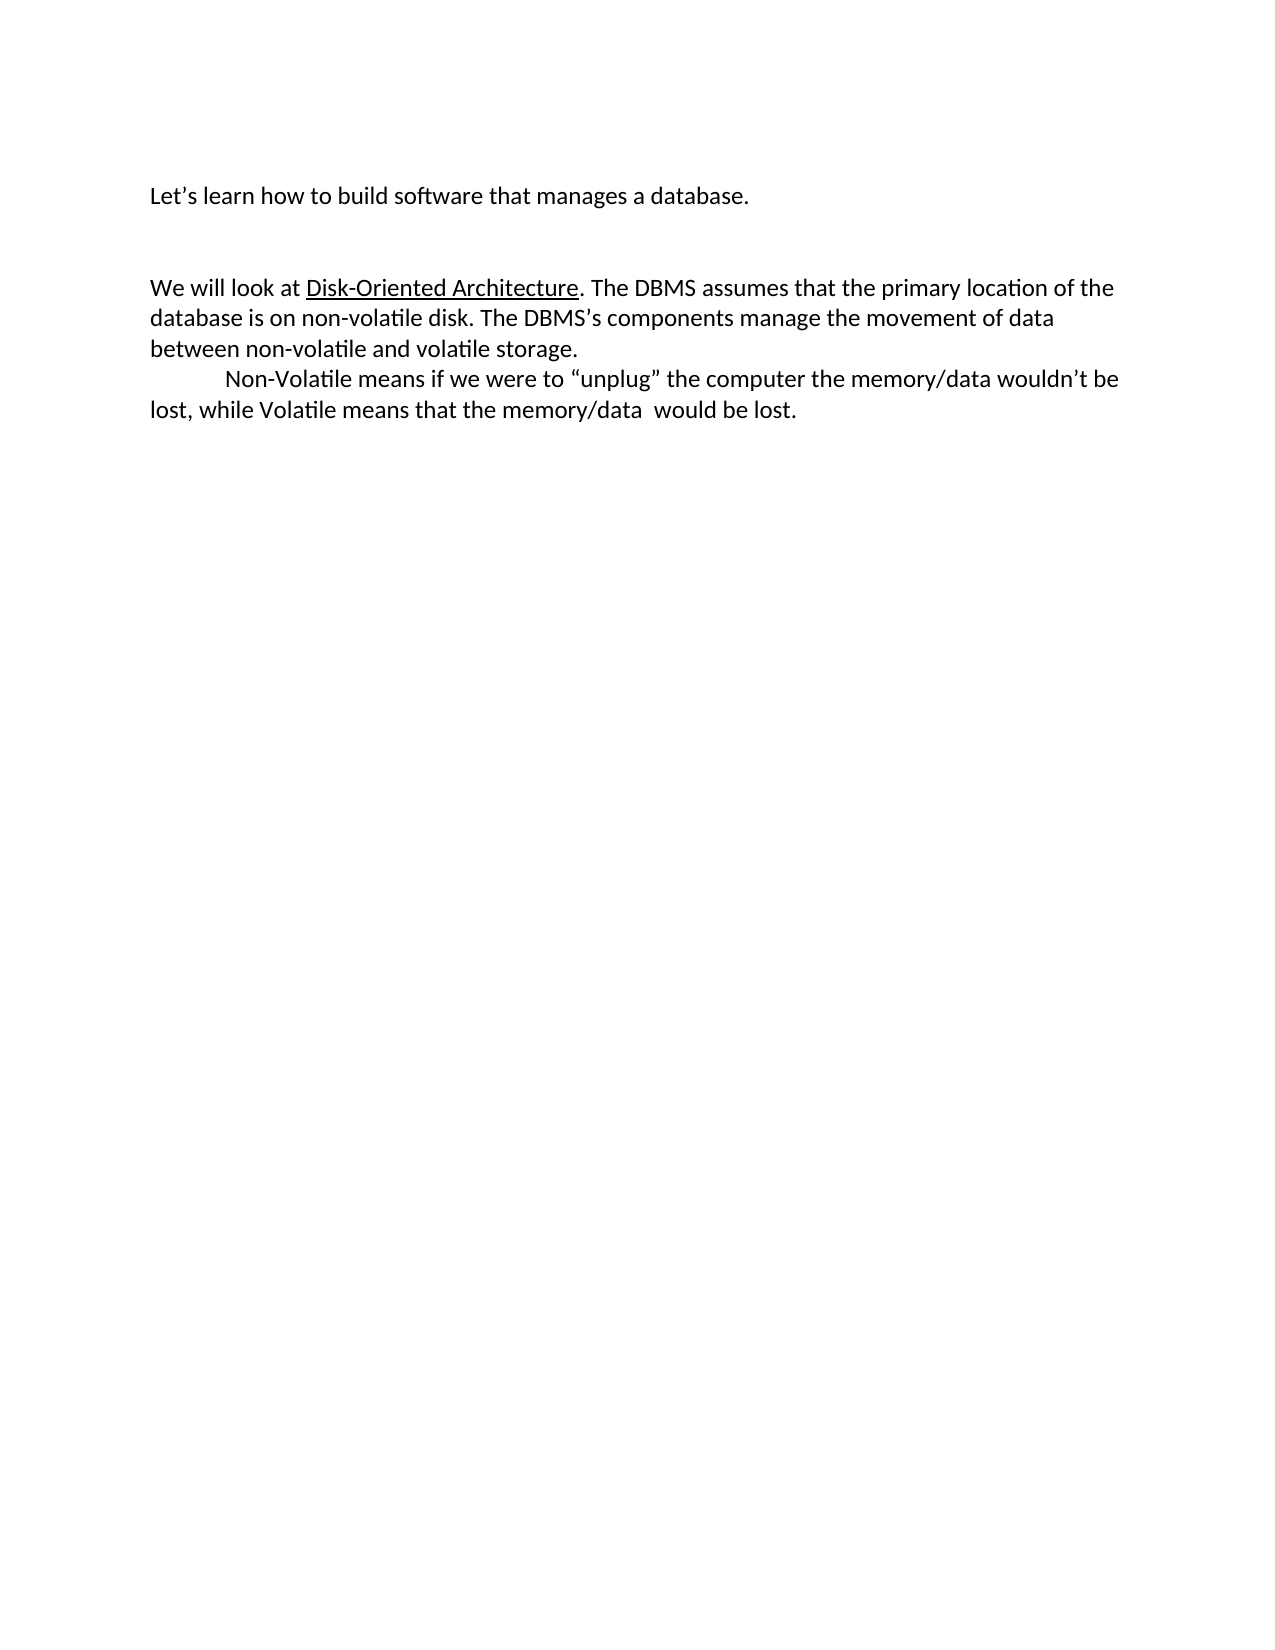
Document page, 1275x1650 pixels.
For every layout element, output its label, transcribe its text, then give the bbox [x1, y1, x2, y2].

text Let’s learn how to build software that manages a database. [150, 181, 1125, 211]
text Non-Volatile means if we were to “unplug” the computer the memory/data wouldn’t be lost, while Volatile means that the memory/data would be lost. [150, 364, 1125, 425]
text We will look at Disk-Oriented Architecture. The DBMS assumes that the primary location of the database is on non-volatile disk. The DBMS’s components manage the movement of data between non-volatile and volatile storage. [150, 272, 1125, 364]
